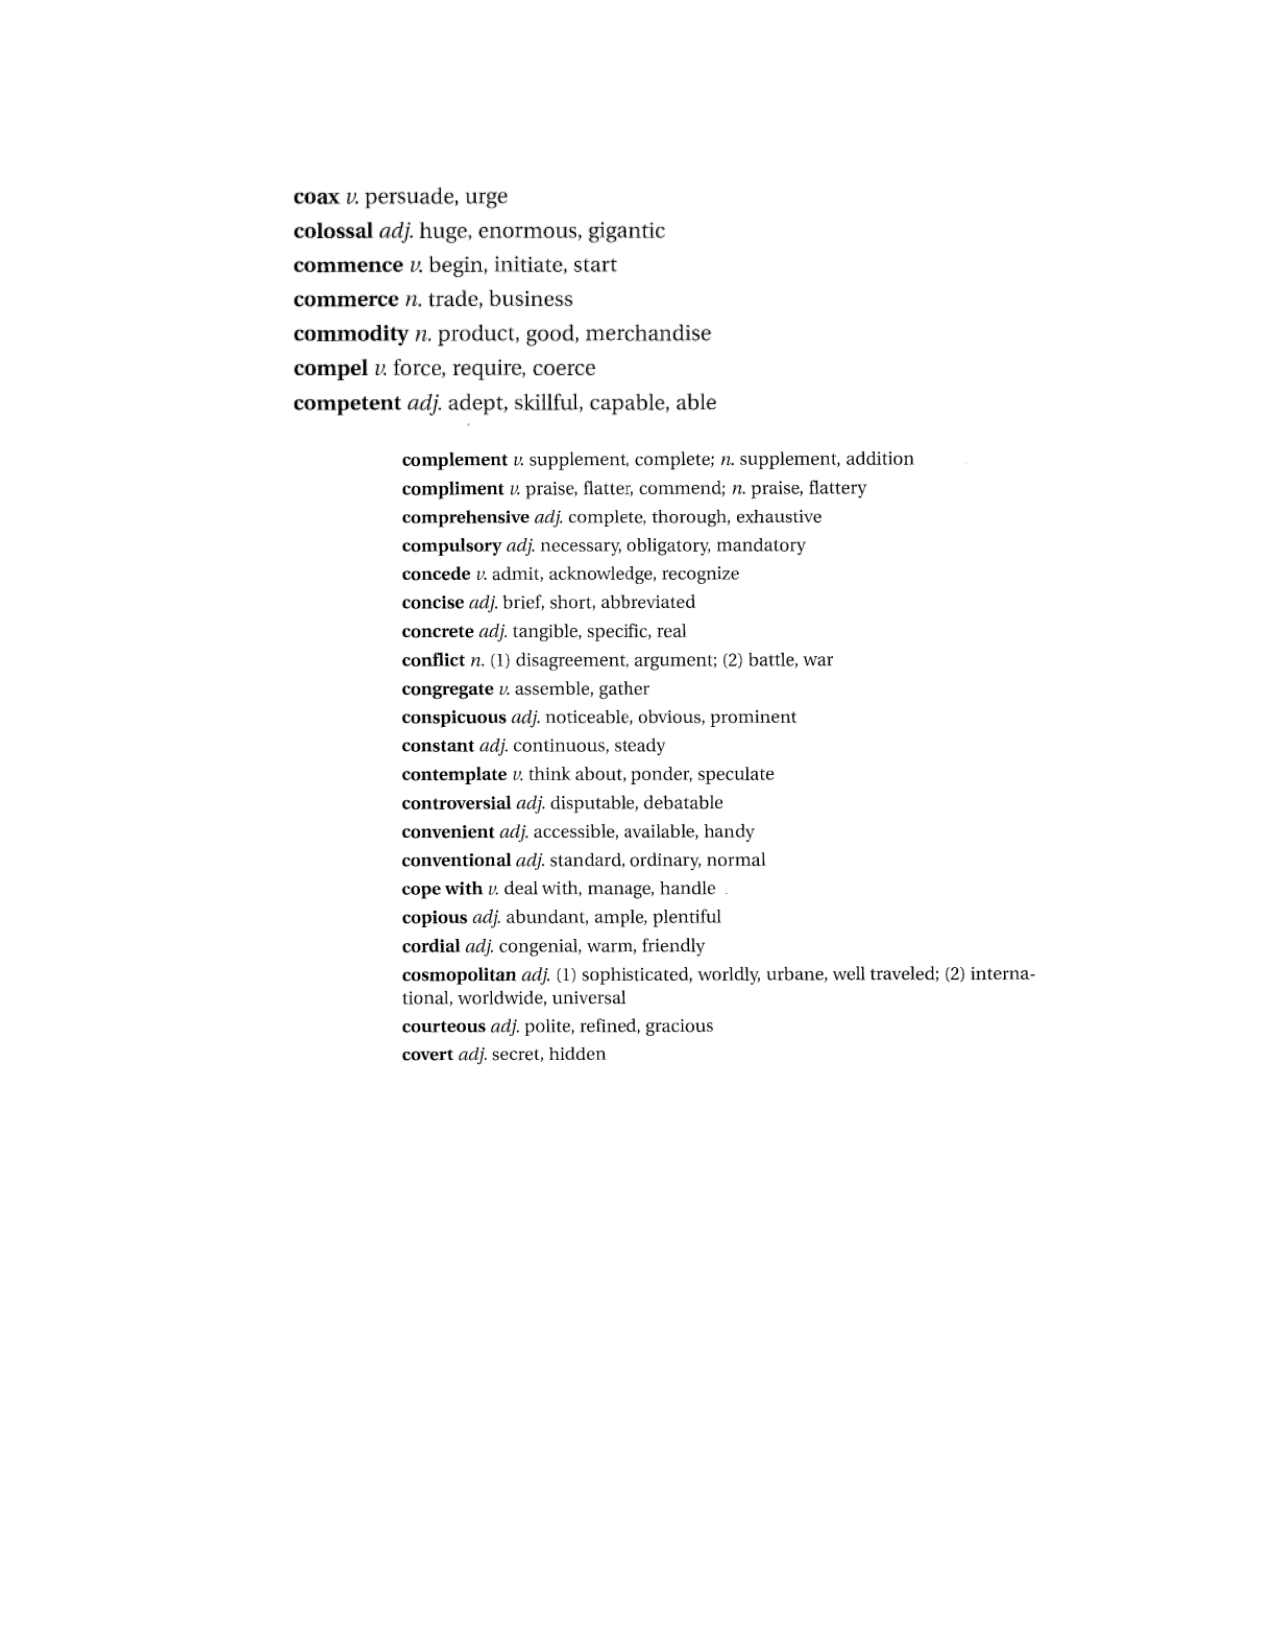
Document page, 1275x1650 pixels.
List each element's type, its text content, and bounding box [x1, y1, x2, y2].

picture [150, 440, 1125, 1109]
picture [177, 150, 1098, 437]
